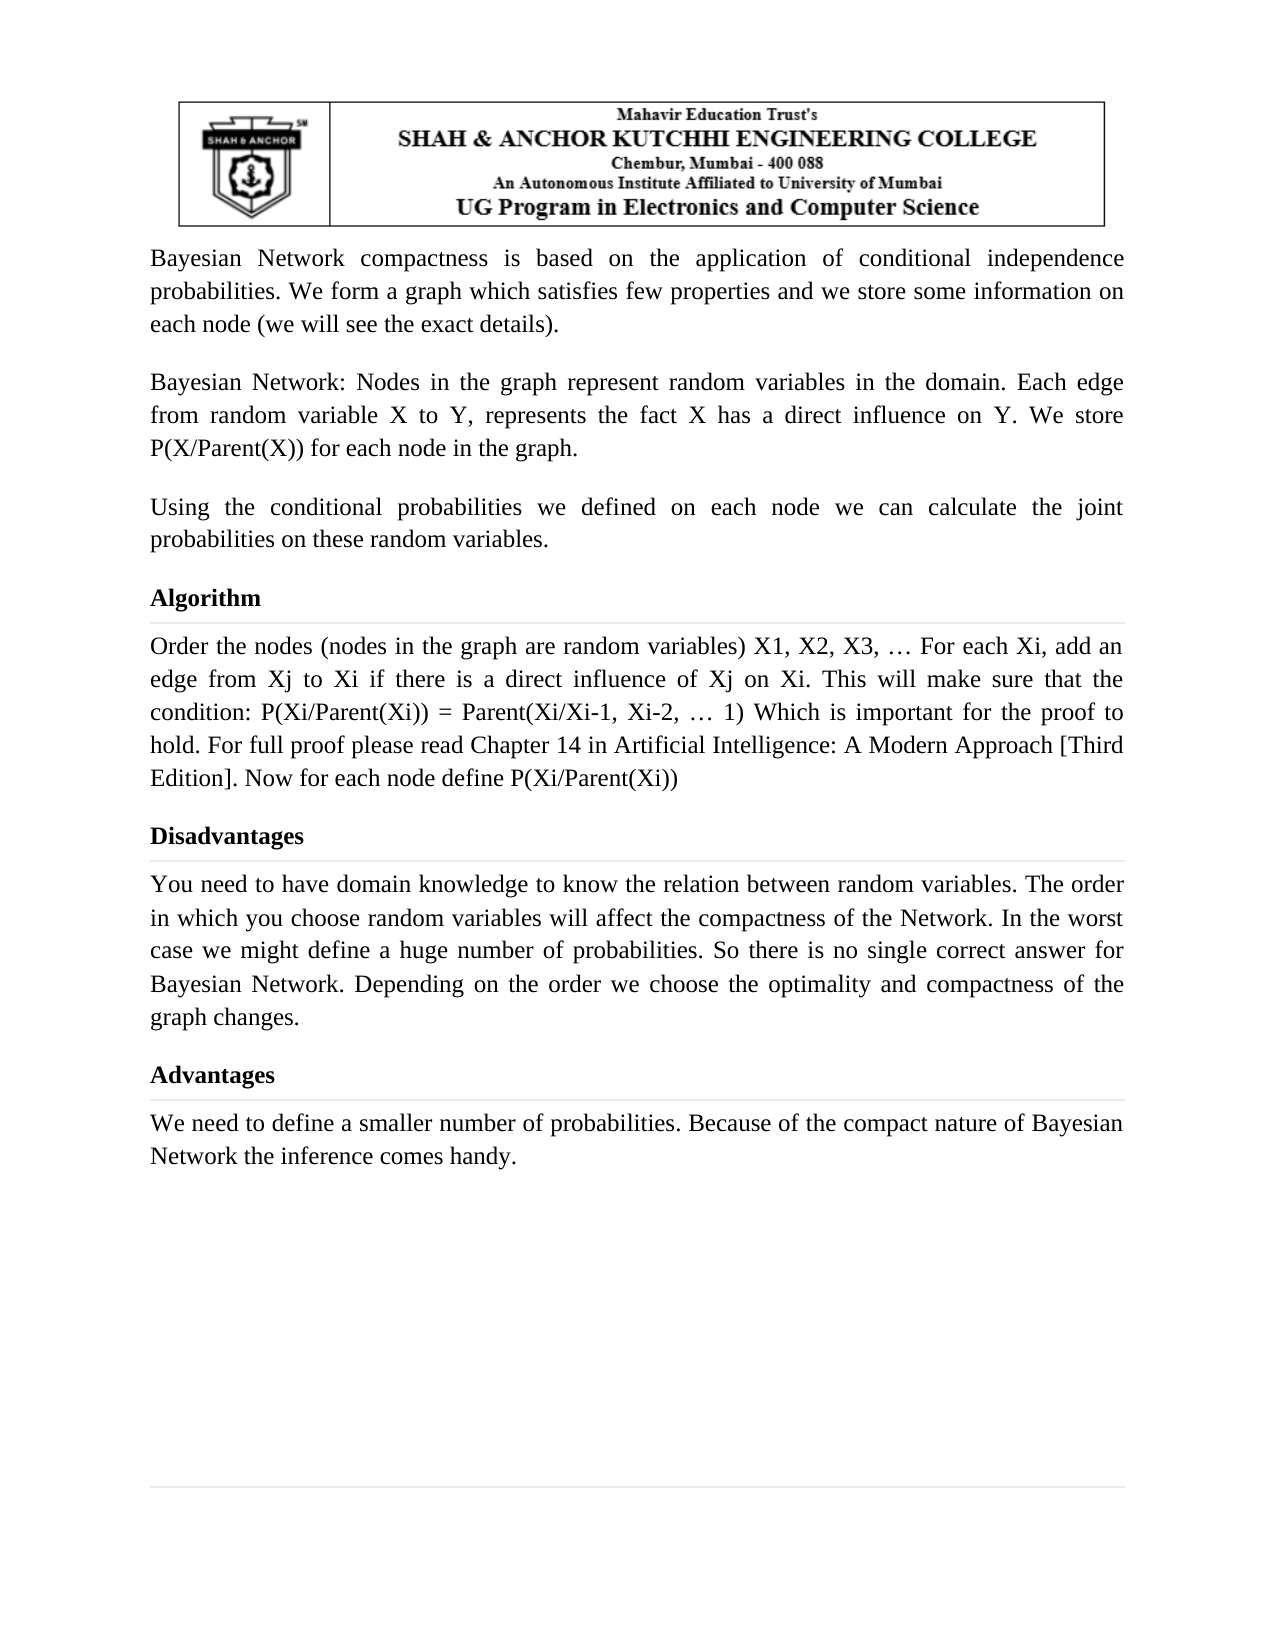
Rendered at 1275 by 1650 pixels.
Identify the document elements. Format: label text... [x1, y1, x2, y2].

subtitle Advantages [150, 1060, 1125, 1099]
picture [150, 75, 1125, 240]
text Order the nodes (nodes in the graph are random variables) X1, X2, X3, … For each Xi, add an edge from Xj to Xi if there is a direct influence of Xj on Xi. This will make sure that the condition: P(Xi/Parent(Xi)) = Parent(Xi/Xi-1, Xi-2, … 1) Which is important for the proof to hold. For full proof please read Chapter 14 in Artificial Intelligence: A Modern Approach [Third Edition]. Now for each node define P(Xi/Parent(Xi)) [150, 631, 1125, 792]
subtitle Disadvantages [150, 821, 1125, 860]
text Bayesian Network: Nodes in the graph represent random variables in the domain. Each edge from random variable X to Y, represents the fact X has a direct influence on Y. We store P(X/Parent(X)) for each node in the graph. [150, 367, 1125, 462]
subtitle Algorithm [150, 583, 1125, 622]
text We need to define a smaller number of probabilities. Because of the compact nature of Bayesian Network the inference comes handy. [150, 1108, 1125, 1170]
text Bayesian Network compactness is based on the application of conditional independence probabilities. We form a graph which satisfies few properties and we store some information on each node (we will see the exact details). [150, 243, 1125, 338]
text You need to have domain knowledge to know the relation between random variables. The order in which you choose random variables will affect the compactness of the Network. In the worst case we might define a huge number of probabilities. So there is no single correct answer for Bayesian Network. Depending on the order we choose the optimality and compactness of the graph changes. [150, 869, 1125, 1030]
text Using the conditional probabilities we defined on each node we can calculate the joint probabilities on these random variables. [150, 492, 1125, 553]
